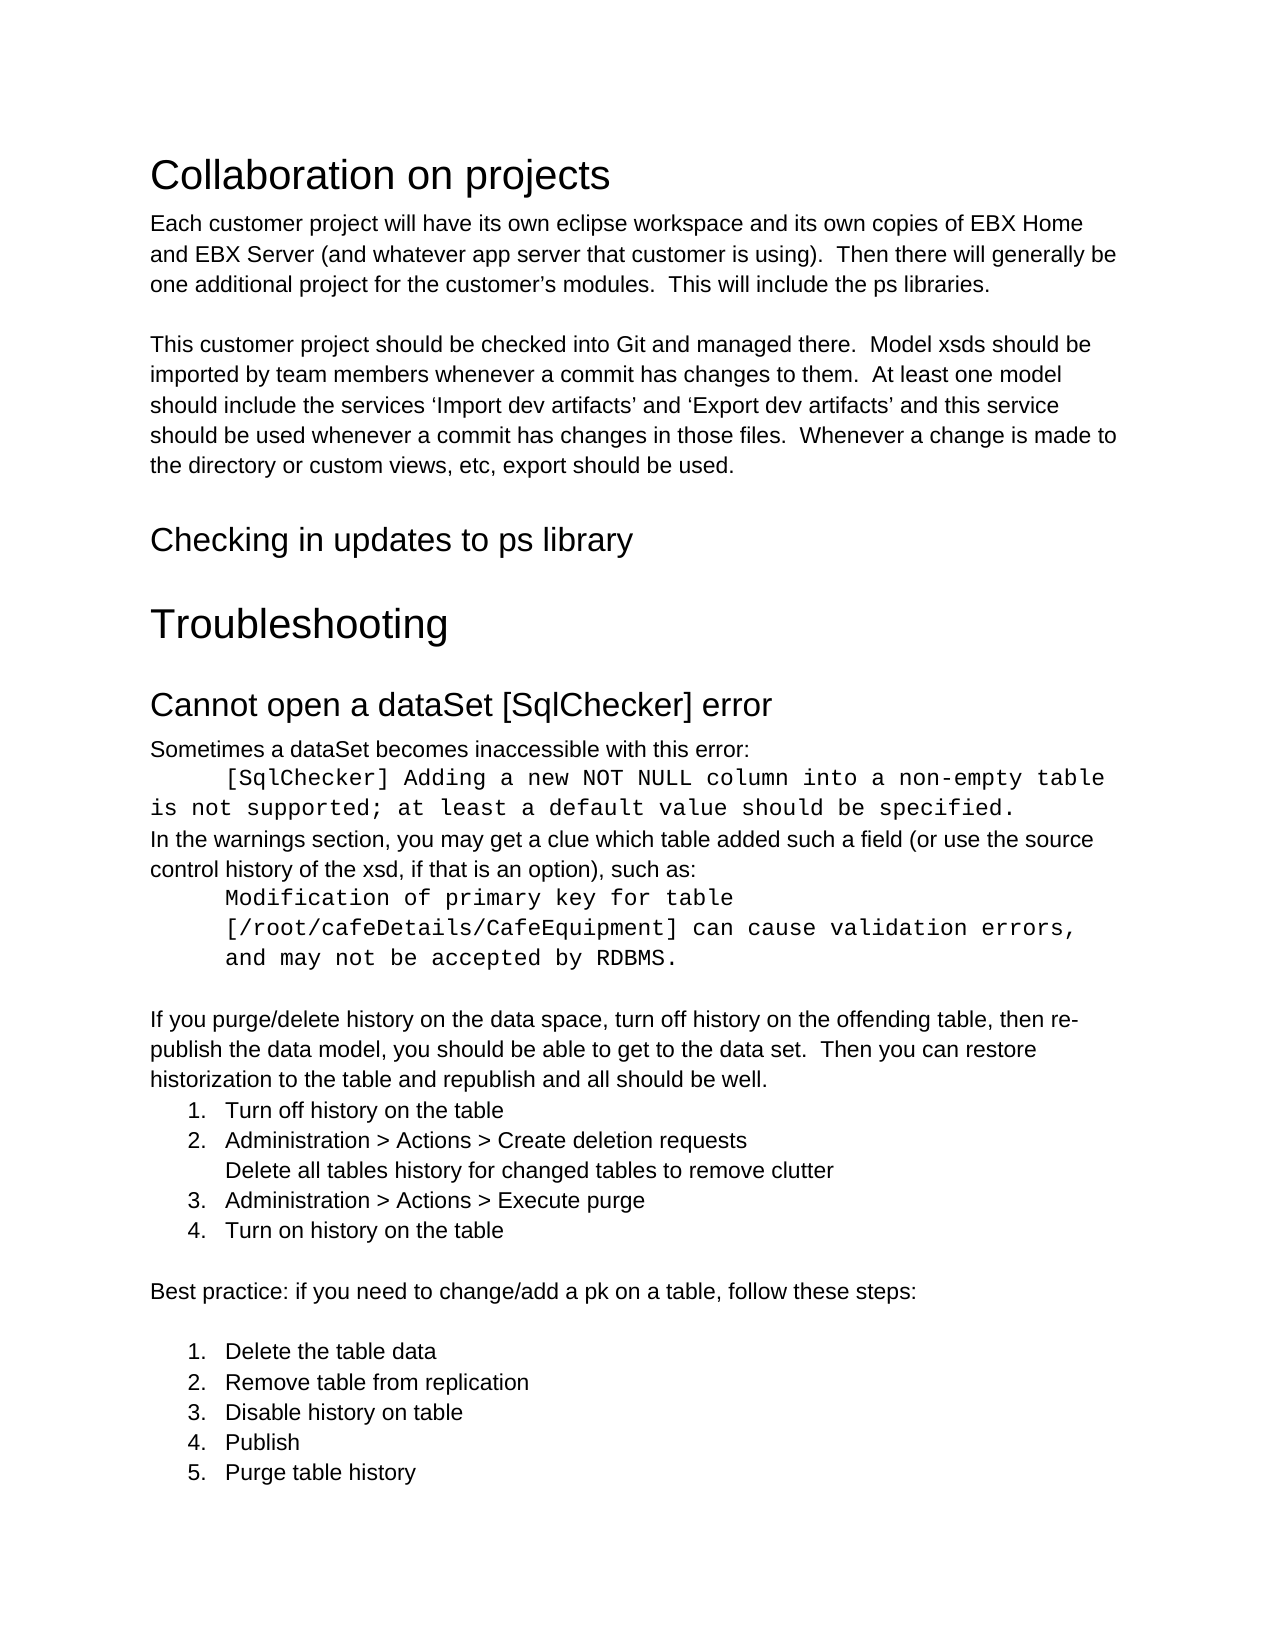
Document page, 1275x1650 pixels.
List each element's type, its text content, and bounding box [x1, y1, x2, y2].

text [SqlChecker] Adding a new NOT NULL column into a non-empty table is not supported; at least a default value should be specified. [150, 766, 1125, 822]
list Disable history on table [187, 1399, 1125, 1425]
list Turn off history on the table [187, 1097, 1125, 1123]
text In the warnings section, you may get a clue which table added such a field (or use the source control history of the xsd, if that is an option), such as: [150, 826, 1125, 883]
text Each customer project will have its own eclipse workspace and its own copies of EBX Home and EBX Server (and whatever app server that customer is using). Then there will generally be one additional project for the customer’s modules. This will include the ps libraries. [150, 210, 1125, 297]
text Modification of primary key for table [/root/cafeDetails/CafeEquipment] can cause validation errors, and may not be accepted by RDBMS. [225, 886, 1125, 972]
text Best practice: if you need to change/add a pk on a table, follow these steps: [150, 1278, 1125, 1304]
text If you purge/delete history on the data space, turn off history on the offending table, then re-publish the data model, you should be able to get to the data set. Then you can restore historization to the table and republish and all should be well. [150, 1006, 1125, 1093]
subtitle Troubleshooting [150, 600, 1125, 648]
list Remove table from replication [187, 1368, 1125, 1395]
list Administration > Actions > Execute purge [187, 1187, 1125, 1214]
list Turn on history on the table [187, 1217, 1125, 1244]
list Publish [187, 1429, 1125, 1455]
list Delete the table data [187, 1338, 1125, 1365]
subtitle Cannot open a dataSet [SqlChecker] error [150, 685, 1125, 724]
list Purge table history [187, 1459, 1125, 1486]
list Administration > Actions > Create deletion requests Delete all tables history for changed tables to remove clutter [187, 1127, 1125, 1183]
subtitle Checking in updates to ps library [150, 520, 1125, 558]
text Sometimes a dataSet becomes inaccessible with this error: [150, 736, 1125, 763]
subtitle Collaboration on projects [150, 150, 1125, 198]
text This customer project should be checked into Git and managed there. Model xsds should be imported by team members whenever a commit has changes to them. At least one model should include the services ‘Import dev artifacts’ and ‘Export dev artifacts’ and this service should be used whenever a commit has changes in those files. Whenever a change is made to the directory or custom views, etc, export should be used. [150, 331, 1125, 478]
